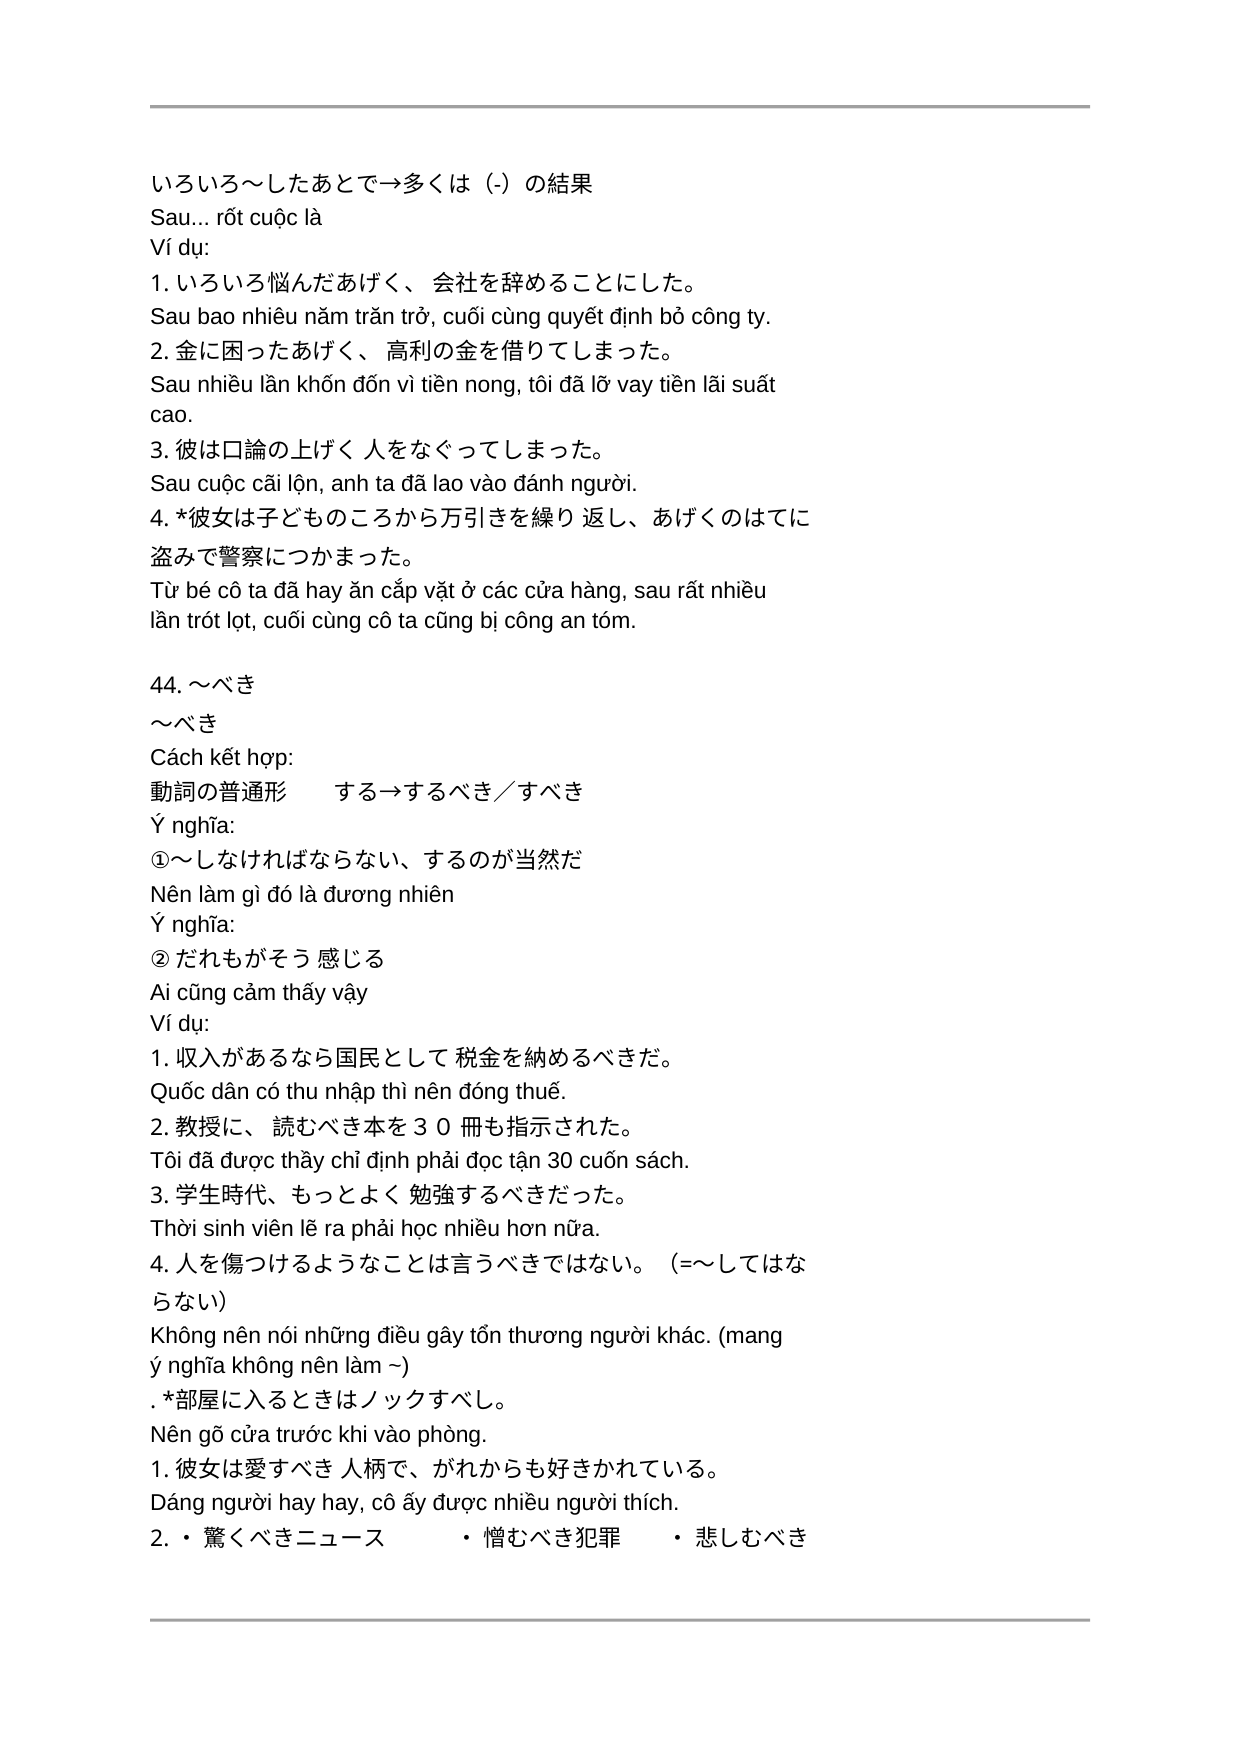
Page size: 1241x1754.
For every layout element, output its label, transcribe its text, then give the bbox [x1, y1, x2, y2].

text Nên gõ cửa trước khi vào phòng. [150, 1421, 1090, 1447]
text ②だれもがそう 感じる [150, 941, 1090, 974]
text . *部屋に入るときはノックすべし。 [150, 1382, 1090, 1416]
text 盗みで警察につかまった。 [150, 538, 1090, 572]
text 3. 学生時代、もっとよく 勉強するべきだった。 [150, 1177, 1090, 1210]
text 44. ～べき [150, 667, 1090, 701]
text lần trót lọt, cuối cùng cô ta cũng bị công an tóm. [150, 607, 1090, 633]
text Từ bé cô ta đã hay ăn cắp vặt ở các cửa hàng, sau rất nhiều [150, 577, 1090, 603]
text Sau bao nhiêu năm trăn trở, cuối cùng quyết định bỏ công ty. [150, 303, 1090, 329]
text Không nên nói những điều gây tổn thương người khác. (mang [150, 1322, 1090, 1348]
text 4. 人を傷つけるようなことは言うべきではない。（=～してはな [150, 1245, 1090, 1279]
text 1. 収入があるなら国民として 税金を納めるべきだ。 [150, 1040, 1090, 1073]
text 2. ・ 驚くべきニュース ・ 憎むべき犯罪 ・ 悲しむべき [150, 1519, 1090, 1553]
text ①～しなければならない、するのが当然だ [150, 842, 1090, 876]
text いろいろ～したあとで→多くは（-）の結果 [150, 166, 1090, 199]
text Ví dụ: [150, 234, 1090, 261]
text Ý nghĩa: [150, 911, 1090, 937]
text cao. [150, 401, 1090, 428]
text Quốc dân có thu nhập thì nên đóng thuế. [150, 1078, 1090, 1104]
text 3. 彼は口論の上げく 人をなぐってしまった。 [150, 432, 1090, 465]
text Dáng người hay hay, cô ấy được nhiều người thích. [150, 1489, 1090, 1516]
text Cách kết hợp: [150, 744, 1090, 770]
text ý nghĩa không nên làm ~) [150, 1352, 1090, 1378]
text Tôi đã được thầy chỉ định phải đọc tận 30 cuốn sách. [150, 1147, 1090, 1173]
text Sau... rốt cuộc là [150, 204, 1090, 230]
text 1. いろいろ悩んだあげく、 会社を辞めることにした。 [150, 264, 1090, 298]
text 動詞の普通形 する→するべき／すべき [150, 774, 1090, 807]
text らない） [150, 1284, 1090, 1317]
text Sau cuộc cãi lộn, anh ta đã lao vào đánh người. [150, 470, 1090, 496]
text ～べき [150, 706, 1090, 739]
text Ai cũng cảm thấy vậy [150, 979, 1090, 1006]
text 1. 彼女は愛すべき 人柄で、がれからも好きかれている。 [150, 1451, 1090, 1484]
text 4. *彼女は子どものころから万引きを繰り 返し、あげくのはてに [150, 500, 1090, 533]
text Ý nghĩa: [150, 812, 1090, 838]
text 2. 金に困ったあげく、 高利の金を借りてしまった。 [150, 333, 1090, 366]
text Nên làm gì đó là đương nhiên [150, 881, 1090, 907]
text Ví dụ: [150, 1009, 1090, 1036]
text Thời sinh viên lẽ ra phải học nhiều hơn nữa. [150, 1215, 1090, 1242]
text Sau nhiều lần khốn đốn vì tiền nong, tôi đã lỡ vay tiền lãi suất [150, 371, 1090, 398]
text 2. 教授に、 読むべき本を３０ 冊も指示された。 [150, 1108, 1090, 1142]
